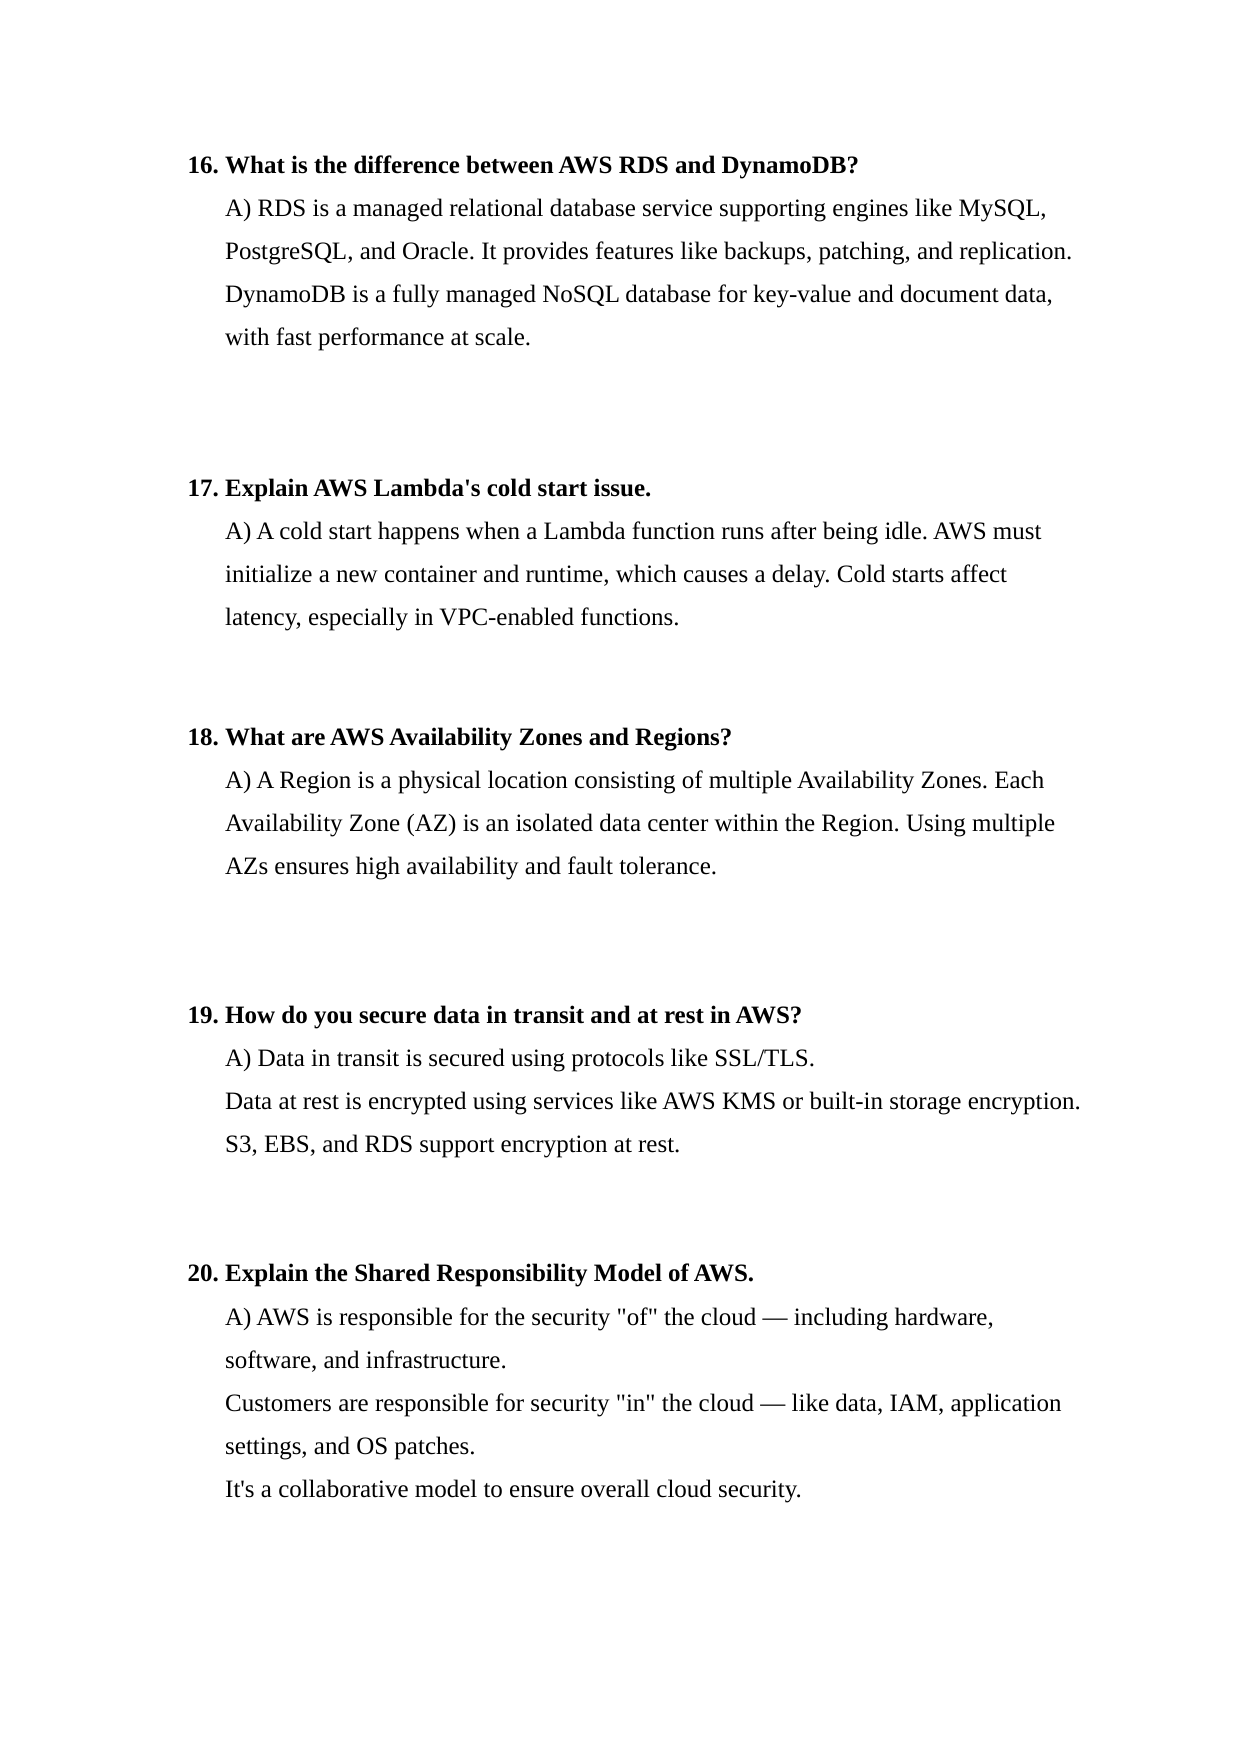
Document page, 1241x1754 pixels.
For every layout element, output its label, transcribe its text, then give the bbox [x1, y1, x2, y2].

list What is the difference between AWS RDS and DynamoDB? A) RDS is a managed relational database service supporting engines like MySQL, PostgreSQL, and Oracle. It provides features like backups, patching, and replication. DynamoDB is a fully managed NoSQL database for key-value and document data, with fast performance at scale. [187, 150, 1090, 351]
list What are AWS Availability Zones and Regions? A) A Region is a physical location consisting of multiple Availability Zones. Each Availability Zone (AZ) is an isolated data center within the Region. Using multiple AZs ensures high availability and fault tolerance. [187, 722, 1090, 880]
list Explain the Shared Responsibility Model of AWS. A) AWS is responsible for the security "of" the cloud — including hardware, software, and infrastructure. Customers are responsible for security "in" the cloud — like data, IAM, application settings, and OS patches. It's a collaborative model to ensure overall cloud security. [187, 1258, 1090, 1503]
list How do you secure data in transit and at rest in AWS? A) Data in transit is secured using protocols like SSL/TLS. Data at rest is encrypted using services like AWS KMS or built-in storage encryption. S3, EBS, and RDS support encryption at rest. [187, 1000, 1090, 1158]
list Explain AWS Lambda's cold start issue. A) A cold start happens when a Lambda function runs after being idle. AWS must initialize a new container and runtime, which causes a delay. Cold starts affect latency, especially in VPC-enabled functions. [187, 473, 1090, 631]
